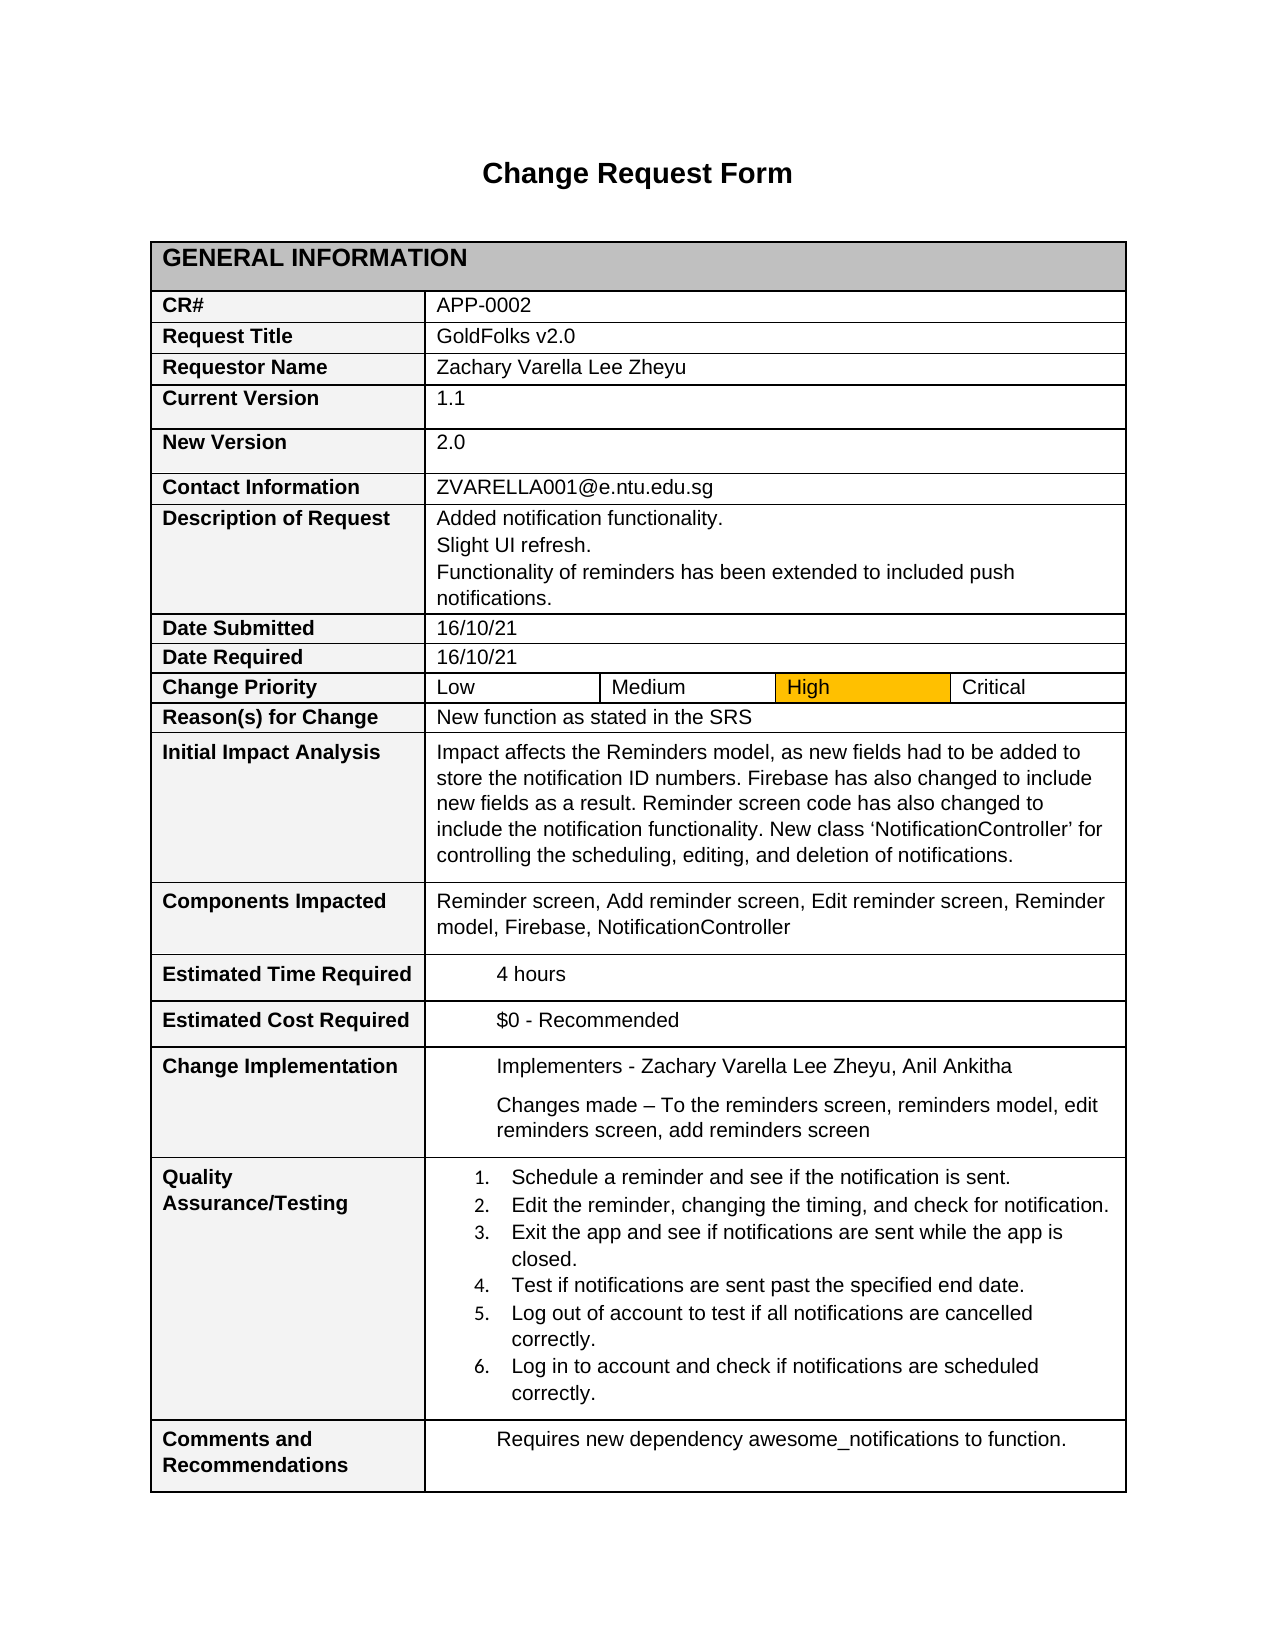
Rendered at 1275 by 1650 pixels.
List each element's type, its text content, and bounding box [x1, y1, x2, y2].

table_cell 16/10/21 [426, 615, 1125, 643]
table_cell New Version [152, 430, 424, 472]
table_cell Change Implementation [152, 1048, 424, 1157]
table_cell Schedule a reminder and see if the notification is sent. Edit the reminder, changing the timing, and check for notification. Exit the app and see if notifications are sent while the app is closed. Test if notifications are sent past the specified end date. Log out of account to test if all notifications are cancelled correctly. Log in to account and check if notifications are scheduled correctly. [426, 1158, 1125, 1419]
table_header GENERAL INFORMATION [152, 243, 1125, 290]
table_cell Reminder screen, Add reminder screen, Edit reminder screen, Reminder model, Firebase, NotificationController [426, 883, 1125, 953]
table_cell Requires new dependency awesome_notifications to function. [426, 1421, 1125, 1491]
table_cell New function as stated in the SRS [426, 704, 1125, 732]
table_cell Zachary Varella Lee Zheyu [426, 354, 1125, 384]
table_cell Requestor Name [152, 354, 424, 384]
table_cell Request Title [152, 323, 424, 353]
table_cell Current Version [152, 386, 424, 428]
table_cell ZVARELLA001@e.ntu.edu.sg [426, 474, 1125, 504]
table_cell Date Submitted [152, 615, 424, 643]
table_cell Low [426, 674, 599, 702]
table_cell Implementers - Zachary Varella Lee Zheyu, Anil Ankitha Changes made – To the reminders screen, reminders model, edit reminders screen, add reminders screen [426, 1048, 1125, 1157]
table_cell CR# [152, 292, 424, 321]
table_cell 2.0 [426, 430, 1125, 472]
table_cell Critical [951, 674, 1125, 702]
table_cell GoldFolks v2.0 [426, 323, 1125, 353]
table_cell Reason(s) for Change [152, 704, 424, 732]
text Change Request Form [150, 156, 1125, 190]
table_cell Components Impacted [152, 883, 424, 953]
table_cell Added notification functionality. Slight UI refresh. Functionality of reminders has been extended to included push notifications. [426, 505, 1125, 613]
table_cell Estimated Cost Required [152, 1002, 424, 1046]
table_cell 16/10/21 [426, 644, 1125, 672]
table_cell APP-0002 [426, 292, 1125, 321]
table_cell Estimated Time Required [152, 955, 424, 1000]
table_cell Quality Assurance/Testing [152, 1158, 424, 1419]
table_cell Comments and Recommendations [152, 1421, 424, 1491]
table_cell Change Priority [152, 674, 424, 702]
table_cell 4 hours [426, 955, 1125, 1000]
table_cell Date Required [152, 644, 424, 672]
table_cell Medium [601, 674, 775, 702]
table_cell Contact Information [152, 474, 424, 504]
table_cell Initial Impact Analysis [152, 733, 424, 881]
table_cell High [776, 674, 950, 702]
table_cell $0 - Recommended [426, 1002, 1125, 1046]
table_cell Impact affects the Reminders model, as new fields had to be added to store the notification ID numbers. Firebase has also changed to include new fields as a result. Reminder screen code has also changed to include the notification functionality. New class ‘NotificationController’ for controlling the scheduling, editing, and deletion of notifications. [426, 733, 1125, 881]
table_cell 1.1 [426, 386, 1125, 428]
table_cell Description of Request [152, 505, 424, 613]
